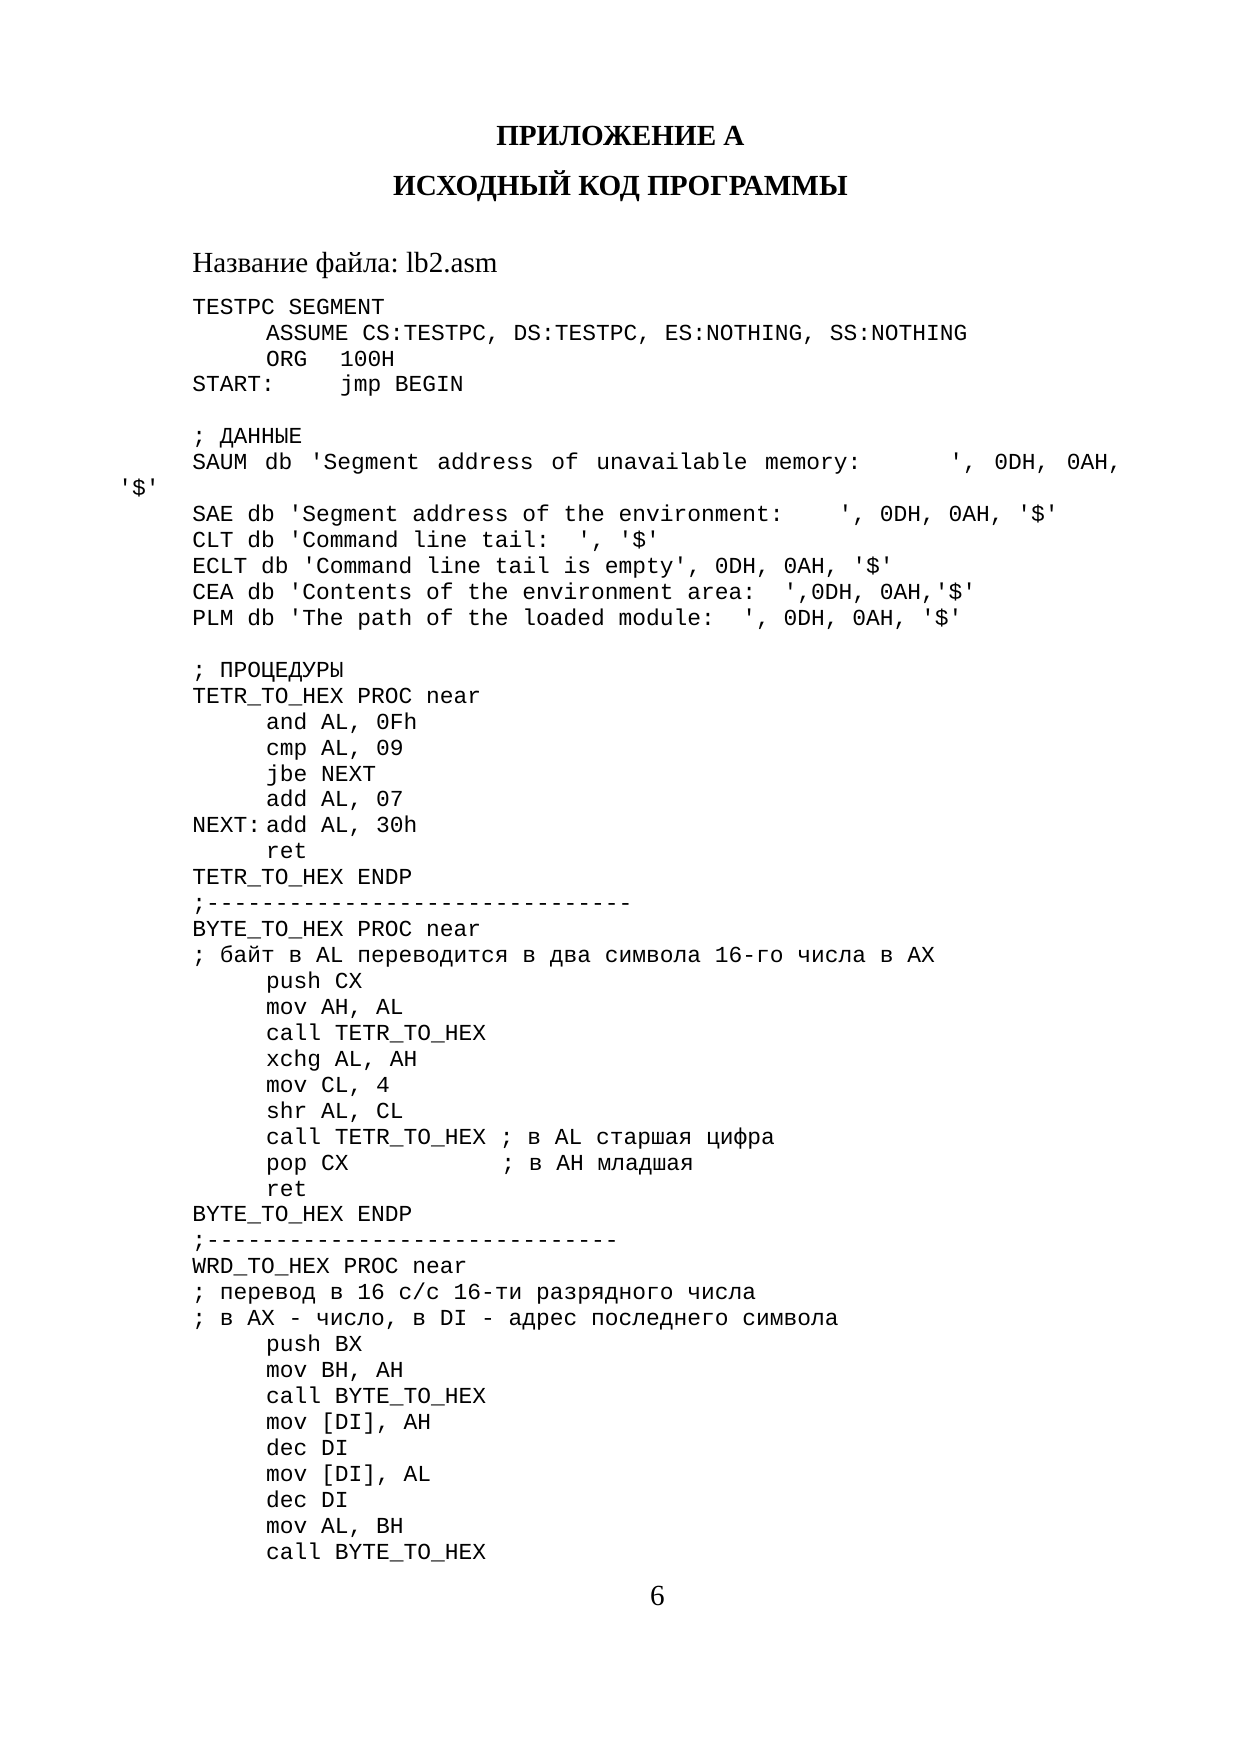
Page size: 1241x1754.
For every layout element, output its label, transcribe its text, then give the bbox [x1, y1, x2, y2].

text pop CX ; в AH младшая [118, 1151, 1122, 1177]
text jbe NEXT [118, 762, 1122, 788]
text ;------------------------------- [118, 892, 1122, 917]
text ; байт в AL переводится в два символа 16-го числа в AX [118, 943, 1122, 969]
subtitle Приложение А Исходный код программы [118, 118, 1122, 202]
text and AL, 0Fh [118, 710, 1122, 736]
text SAE db 'Segment address of the environment: ', 0DH, 0AH, '$' [118, 502, 1122, 528]
text ; перевод в 16 с/с 16-ти разрядного числа [118, 1281, 1122, 1307]
text BYTE_TO_HEX ENDP [118, 1203, 1122, 1229]
text xchg AL, AH [118, 1047, 1122, 1073]
text TESTPC SEGMENT [118, 295, 1122, 321]
text push CX [118, 969, 1122, 995]
text ; ДАННЫЕ [118, 425, 1122, 451]
text BYTE_TO_HEX PROC near [118, 917, 1122, 943]
text dec DI [118, 1488, 1122, 1514]
text mov [DI], AL [118, 1462, 1122, 1488]
text ECLT db 'Command line tail is empty', 0DH, 0AH, '$' [118, 554, 1122, 580]
text CEA db 'Contents of the environment area: ',0DH, 0AH,'$' [118, 580, 1122, 606]
text dec DI [118, 1436, 1122, 1462]
text cmp AL, 09 [118, 736, 1122, 762]
text mov AL, BH [118, 1514, 1122, 1540]
text TETR_TO_HEX ENDP [118, 866, 1122, 892]
text TETR_TO_HEX PROC near [118, 684, 1122, 710]
text call BYTE_TO_HEX [118, 1540, 1122, 1566]
text CLT db 'Command line tail: ', '$' [118, 528, 1122, 554]
text Название файла: lb2.asm [118, 245, 1122, 278]
text shr AL, CL [118, 1099, 1122, 1125]
text NEXT: add AL, 30h [118, 814, 1122, 840]
text call BYTE_TO_HEX [118, 1384, 1122, 1410]
text ORG 100H [118, 347, 1122, 373]
text mov [DI], AH [118, 1410, 1122, 1436]
text ; ПРОЦЕДУРЫ [118, 658, 1122, 684]
text add AL, 07 [118, 788, 1122, 814]
text call TETR_TO_HEX ; в AL старшая цифра [118, 1125, 1122, 1151]
text push BX [118, 1332, 1122, 1358]
text SAUM db 'Segment address of unavailable memory: ', 0DH, 0AH, '$' [118, 451, 1122, 502]
text mov CL, 4 [118, 1073, 1122, 1099]
text mov BH, AH [118, 1358, 1122, 1384]
text ret [118, 1177, 1122, 1203]
text mov AH, AL [118, 995, 1122, 1021]
text ; в AX - число, в DI - адрес последнего символа [118, 1307, 1122, 1332]
text WRD_TO_HEX PROC near [118, 1255, 1122, 1281]
text ;------------------------------ [118, 1229, 1122, 1255]
text PLM db 'The path of the loaded module: ', 0DH, 0AH, '$' [118, 606, 1122, 632]
text call TETR_TO_HEX [118, 1021, 1122, 1047]
text ret [118, 840, 1122, 866]
text ASSUME CS:TESTPC, DS:TESTPC, ES:NOTHING, SS:NOTHING [118, 321, 1122, 347]
text START: jmp BEGIN [118, 373, 1122, 399]
